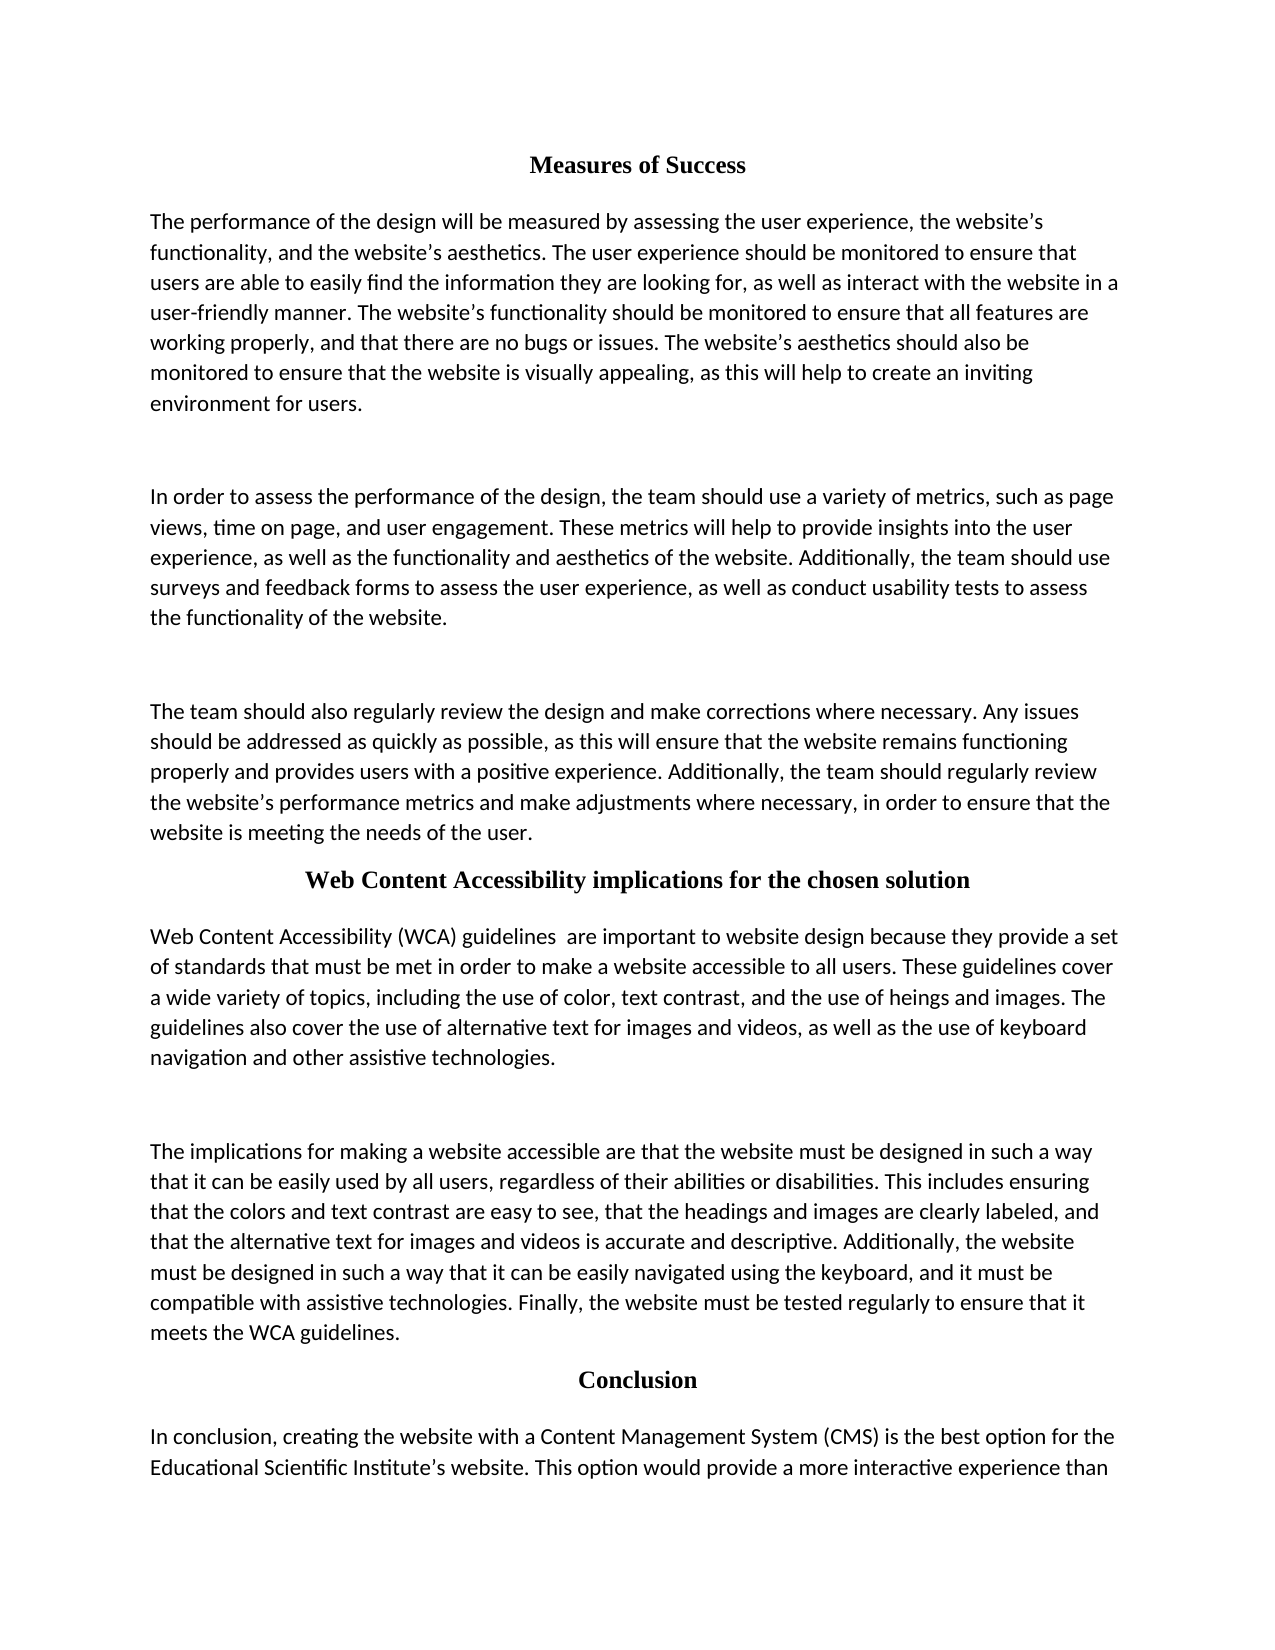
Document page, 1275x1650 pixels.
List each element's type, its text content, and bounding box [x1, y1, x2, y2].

text In order to assess the performance of the design, the team should use a variety of metrics, such as page views, time on page, and user engagement. These metrics will help to provide insights into the user experience, as well as the functionality and aesthetics of the website. Additionally, the team should use surveys and feedback forms to assess the user experience, as well as conduct usability tests to assess the functionality of the website. [150, 482, 1125, 631]
subtitle Conclusion [150, 1365, 1125, 1394]
subtitle Web Content Accessibility implications for the chosen solution [150, 865, 1125, 893]
text Web Content Accessibility (WCA) guidelines are important to website design because they provide a set of standards that must be met in order to make a website accessible to all users. These guidelines cover a wide variety of topics, including the use of color, text contrast, and the use of heings and images. The guidelines also cover the use of alternative text for images and videos, as well as the use of keyboard navigation and other assistive technologies. [150, 922, 1125, 1071]
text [150, 1422, 1125, 1481]
text The team should also regularly review the design and make corrections where necessary. Any issues should be addressed as quickly as possible, as this will ensure that the website remains functioning properly and provides users with a positive experience. Additionally, the team should regularly review the website’s performance metrics and make adjustments where necessary, in order to ensure that the website is meeting the needs of the user. [150, 697, 1125, 846]
subtitle Measures of Success [150, 150, 1125, 179]
text The implications for making a website accessible are that the website must be designed in such a way that it can be easily used by all users, regardless of their abilities or disabilities. This includes ensuring that the colors and text contrast are easy to see, that the headings and images are clearly labeled, and that the alternative text for images and videos is accurate and descriptive. Additionally, the website must be designed in such a way that it can be easily navigated using the keyboard, and it must be compatible with assistive technologies. Finally, the website must be tested regularly to ensure that it meets the WCA guidelines. [150, 1137, 1125, 1346]
text The performance of the design will be measured by assessing the user experience, the website’s functionality, and the website’s aesthetics. The user experience should be monitored to ensure that users are able to easily find the information they are looking for, as well as interact with the website in a user-friendly manner. The website’s functionality should be monitored to ensure that all features are working properly, and that there are no bugs or issues. The website’s aesthetics should also be monitored to ensure that the website is visually appealing, as this will help to create an inviting environment for users. [150, 207, 1125, 417]
